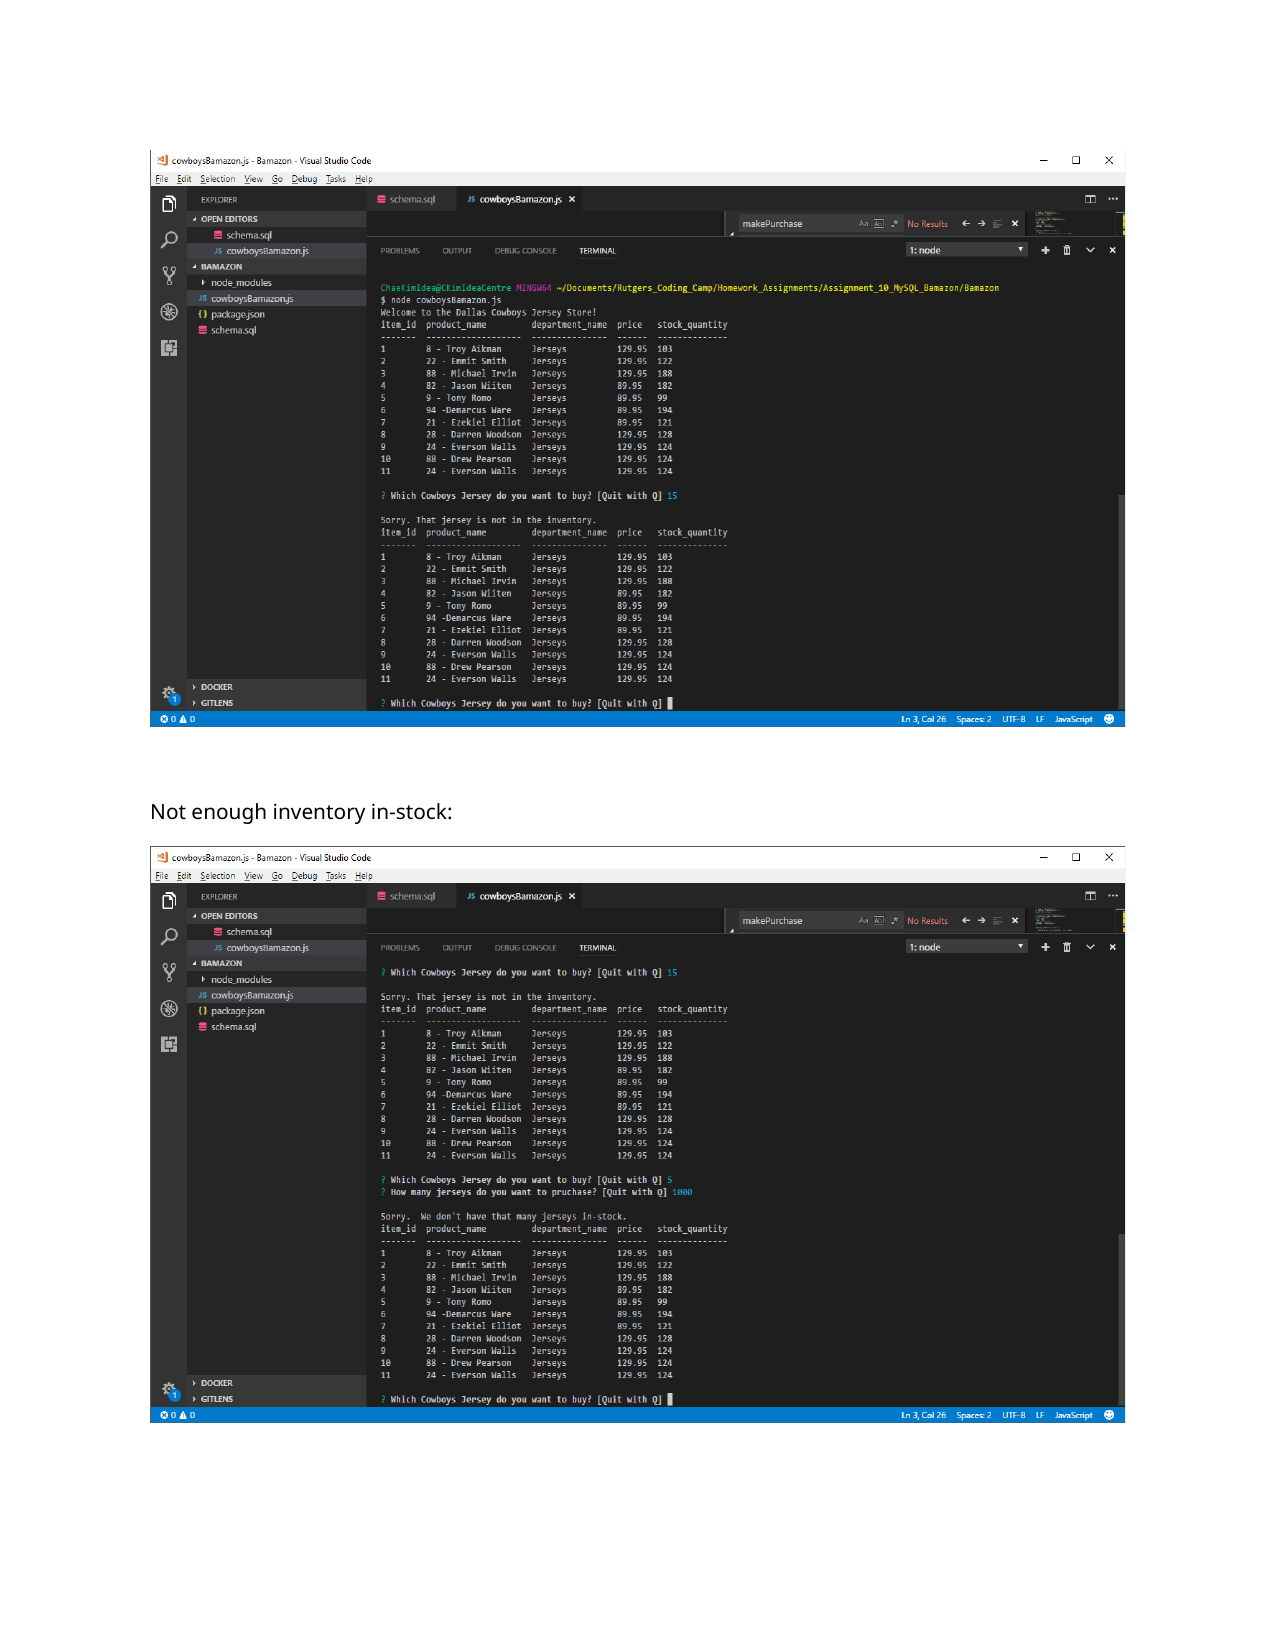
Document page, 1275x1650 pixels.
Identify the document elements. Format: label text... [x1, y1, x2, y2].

text Not enough inventory in-stock: [150, 797, 1125, 825]
picture [150, 150, 1125, 727]
picture [150, 846, 1125, 1423]
